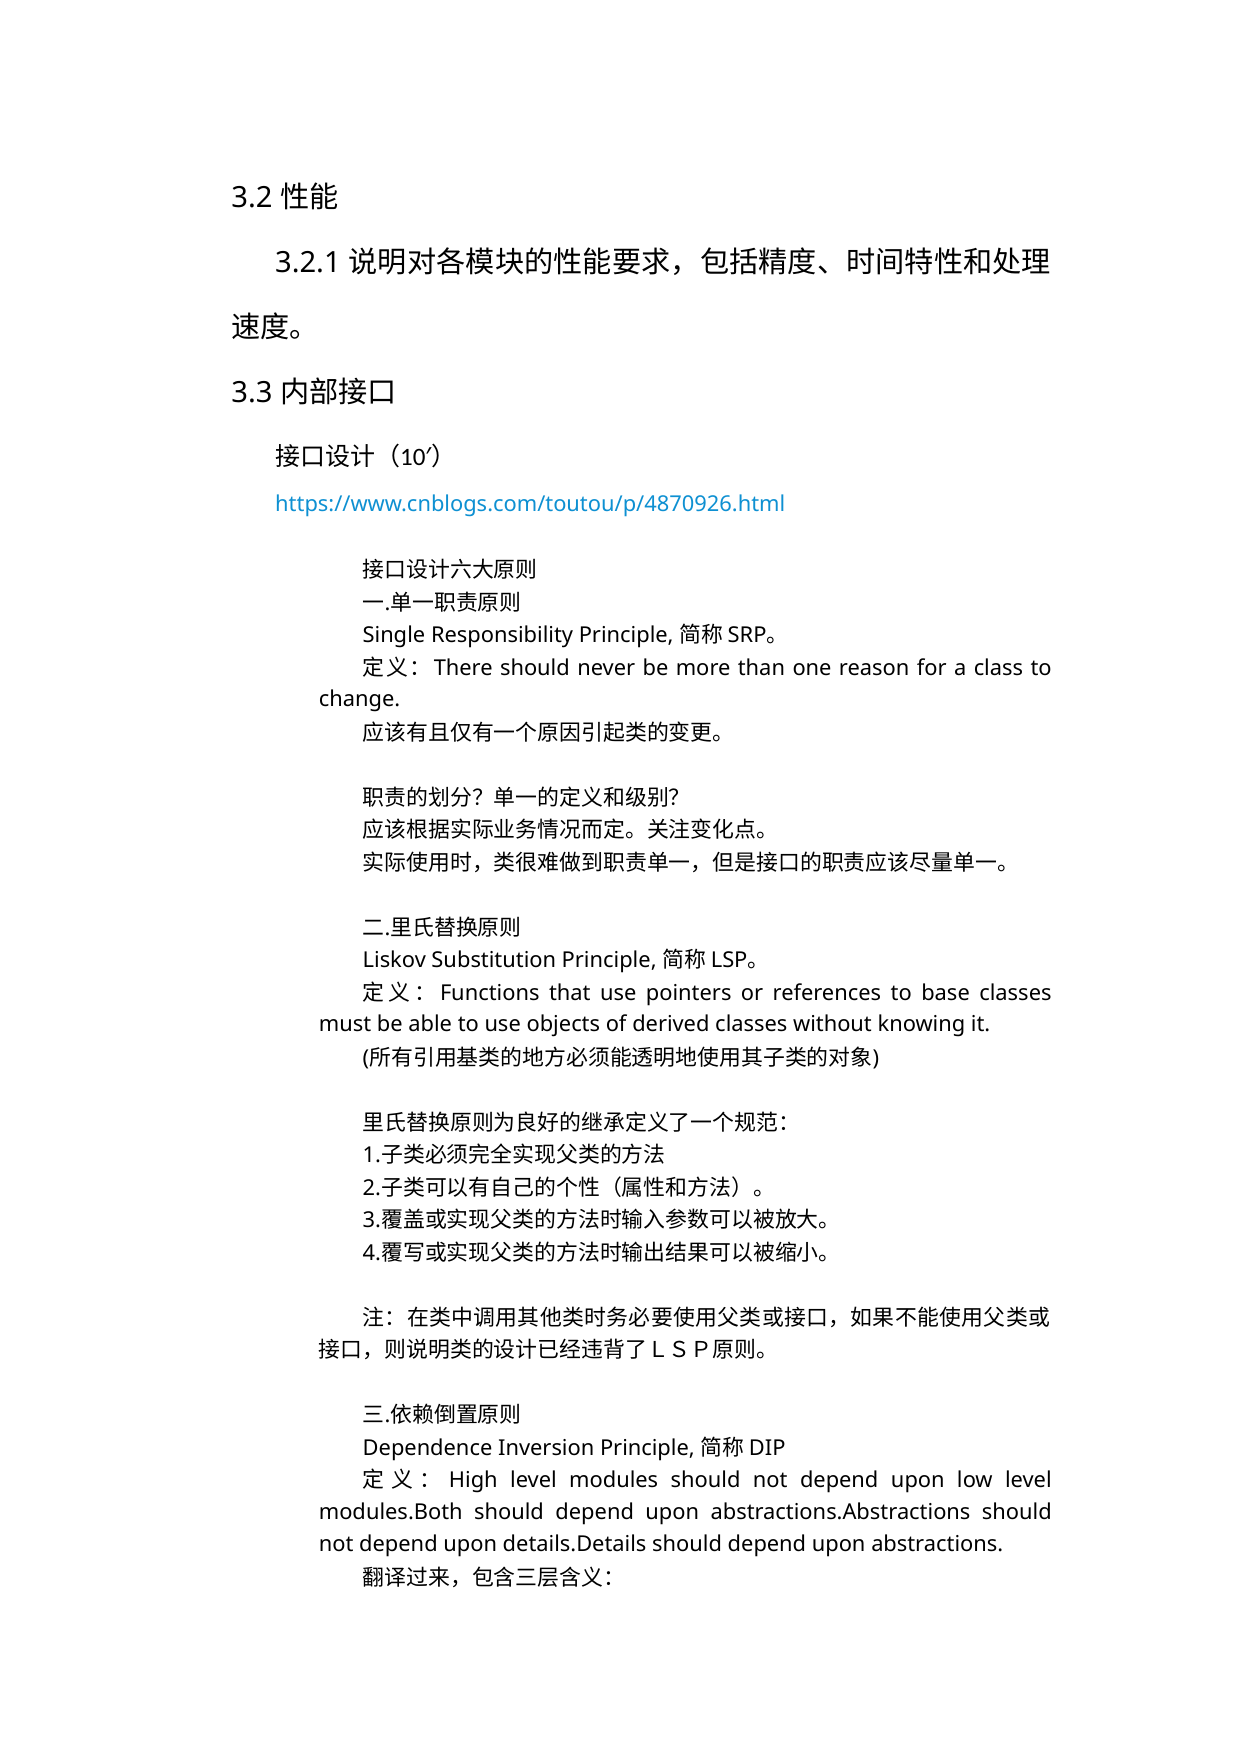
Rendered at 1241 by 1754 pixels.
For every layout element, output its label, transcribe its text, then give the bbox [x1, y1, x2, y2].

text https://www.cnblogs.com/toutou/p/4870926.html [231, 487, 1053, 519]
text 1.子类必须完全实现父类的方法 [319, 1137, 1053, 1169]
text 应该有且仅有一个原因引起类的变更。 [319, 714, 1053, 747]
text Dependence Inversion Principle, 简称DIP [319, 1429, 1053, 1462]
text 定义：Functions that use pointers or references to base classes must be able to use objects of derived classes without knowing it. [319, 974, 1053, 1039]
text 定义：High level modules should not depend upon low level modules.Both should depend upon abstractions.Abstractions should not depend upon details.Details should depend upon abstractions. [319, 1462, 1053, 1559]
text 翻译过来，包含三层含义： [319, 1559, 1053, 1592]
text Single Responsibility Principle, 简称SRP。 [319, 617, 1053, 649]
text 定义：There should never be more than one reason for a class to change. [319, 649, 1053, 714]
text 3.2.1 说明对各模块的性能要求，包括精度、时间特性和处理速度。 [231, 227, 1053, 357]
text 2.子类可以有自己的个性（属性和方法）。 [319, 1169, 1053, 1202]
text Liskov Substitution Principle, 简称LSP。 [319, 942, 1053, 974]
text 3.2 性能 [187, 162, 1053, 227]
text 4.覆写或实现父类的方法时输出结果可以被缩小。 [319, 1234, 1053, 1267]
text 一.单一职责原则 [319, 584, 1053, 617]
text 实际使用时，类很难做到职责单一，但是接口的职责应该尽量单一。 [319, 844, 1053, 877]
text 里氏替换原则为良好的继承定义了一个规范： [319, 1104, 1053, 1137]
text 应该根据实际业务情况而定。关注变化点。 [319, 812, 1053, 844]
text 3.3 内部接口 [187, 357, 1053, 422]
text 职责的划分？单一的定义和级别？ [319, 779, 1053, 812]
text 接口设计（10′） [231, 422, 1053, 487]
text 3.覆盖或实现父类的方法时输入参数可以被放大。 [319, 1202, 1053, 1234]
text 三.依赖倒置原则 [319, 1397, 1053, 1429]
text (所有引用基类的地方必须能透明地使用其子类的对象) [319, 1039, 1053, 1072]
text 接口设计六大原则 [319, 552, 1053, 584]
text 二.里氏替换原则 [319, 909, 1053, 942]
text 注：在类中调用其他类时务必要使用父类或接口，如果不能使用父类或接口，则说明类的设计已经违背了ＬＳＰ原则。 [319, 1299, 1053, 1364]
